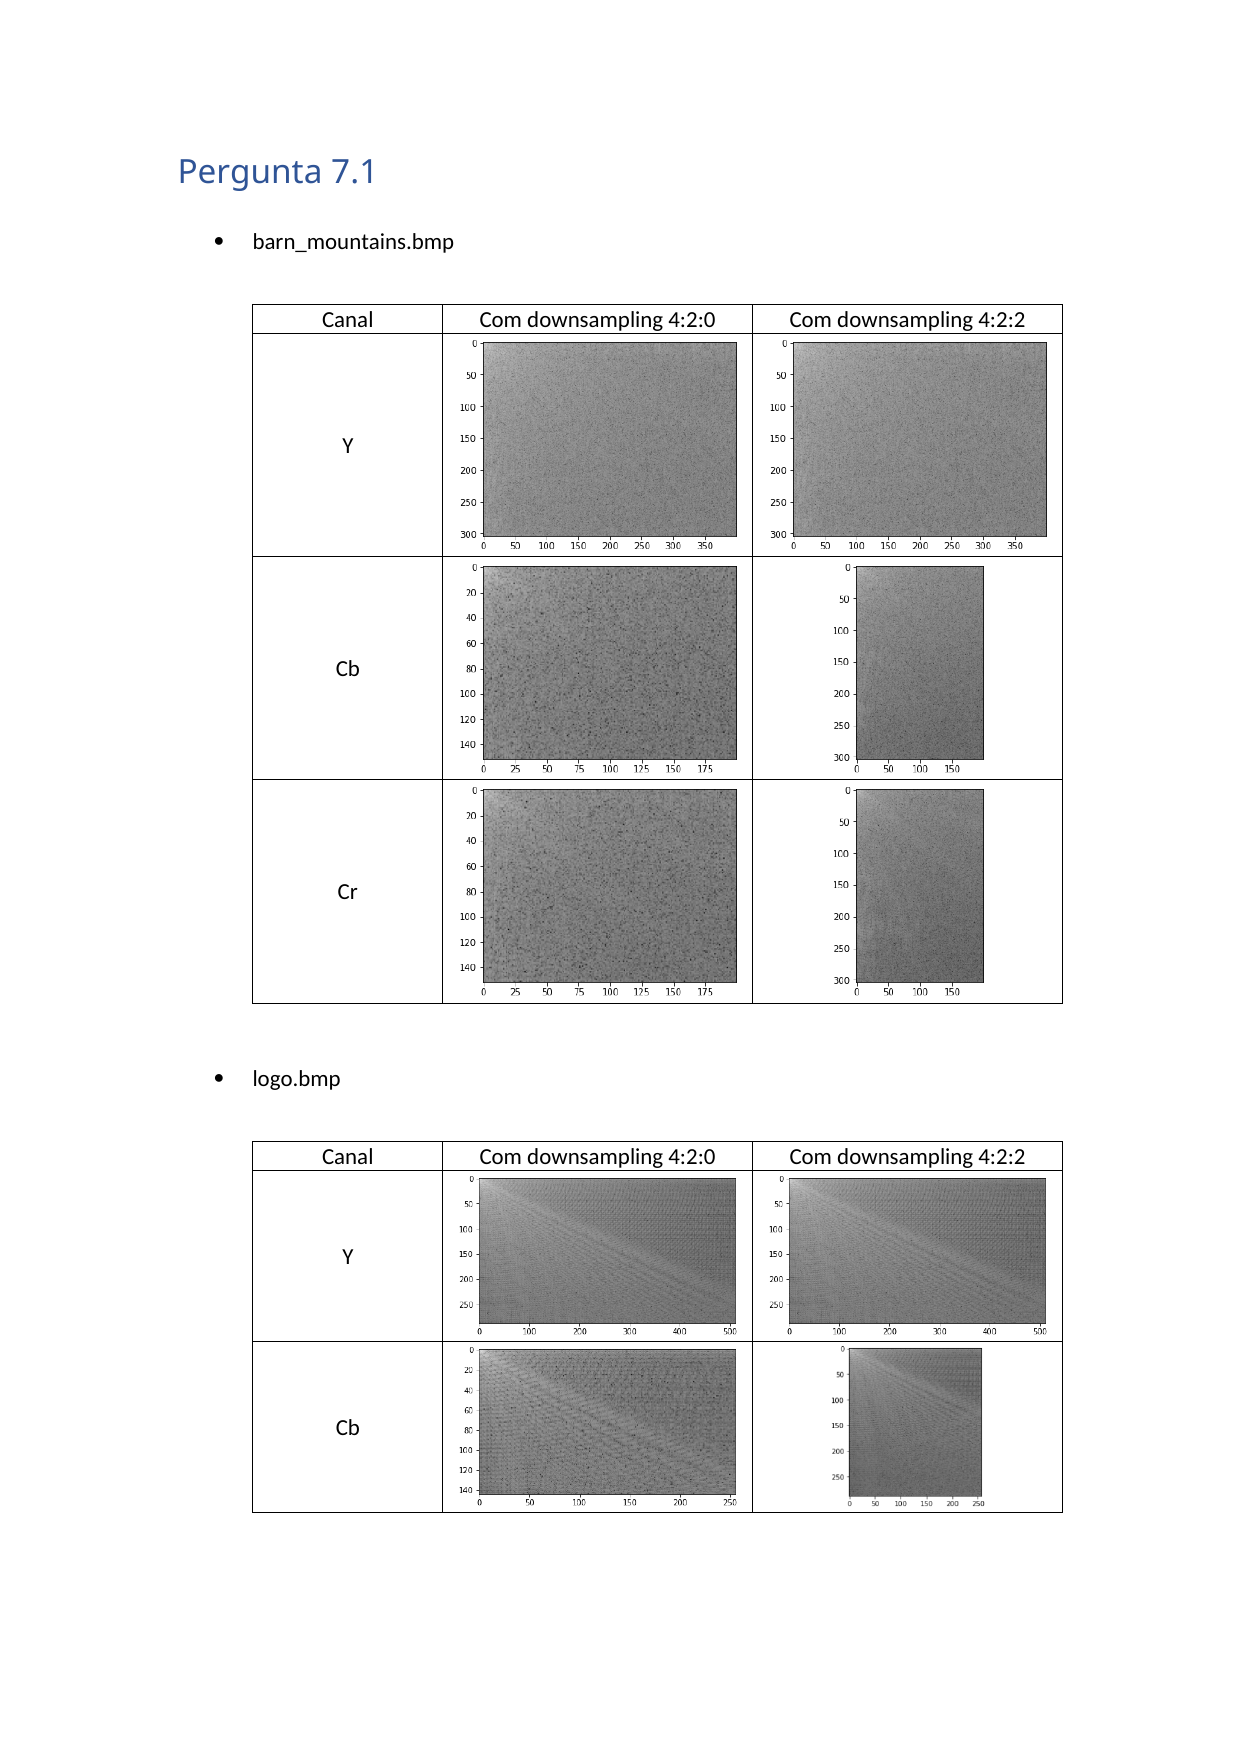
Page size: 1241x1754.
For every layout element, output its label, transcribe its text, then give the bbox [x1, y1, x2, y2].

table_cell [989, 780, 1062, 1002]
table_cell Y [253, 1171, 442, 1341]
list barn_mountains.bmp [215, 227, 1063, 255]
table_cell Cr [253, 780, 442, 1002]
table_cell [742, 557, 752, 779]
table_cell Cb [253, 1342, 442, 1512]
table_header Canal [253, 1142, 442, 1170]
table_cell [753, 334, 763, 556]
picture [453, 334, 742, 1003]
table_header Com downsampling 4:2:0 [443, 1142, 752, 1170]
table_header Canal [253, 305, 442, 333]
picture [763, 334, 1052, 1003]
picture [453, 1342, 742, 1512]
table_cell [1052, 334, 1062, 556]
table_cell [753, 557, 826, 779]
table_cell [443, 1171, 453, 1341]
table_cell Cb [253, 557, 442, 779]
table_cell [989, 557, 1062, 779]
subtitle Pergunta 7.1 [177, 148, 1063, 193]
table_cell Y [253, 334, 442, 556]
table_cell [443, 334, 453, 556]
picture [763, 1171, 1052, 1341]
table_cell [443, 557, 453, 779]
table_cell [1052, 1171, 1062, 1341]
table_cell [753, 1171, 763, 1341]
table_header Com downsampling 4:2:0 [443, 305, 752, 333]
table_cell [443, 780, 453, 1002]
picture [826, 1342, 989, 1512]
table_cell [742, 334, 752, 556]
picture [453, 1171, 742, 1341]
table_cell [753, 1342, 826, 1512]
table_cell [989, 1342, 1062, 1512]
table_header Com downsampling 4:2:2 [753, 305, 1062, 333]
list logo.bmp [215, 1064, 1063, 1092]
table_cell [742, 780, 752, 1002]
table_cell [443, 1342, 453, 1512]
table_cell [753, 780, 826, 1002]
table_cell [742, 1342, 752, 1512]
table_cell [742, 1171, 752, 1341]
table_header Com downsampling 4:2:2 [753, 1142, 1062, 1170]
